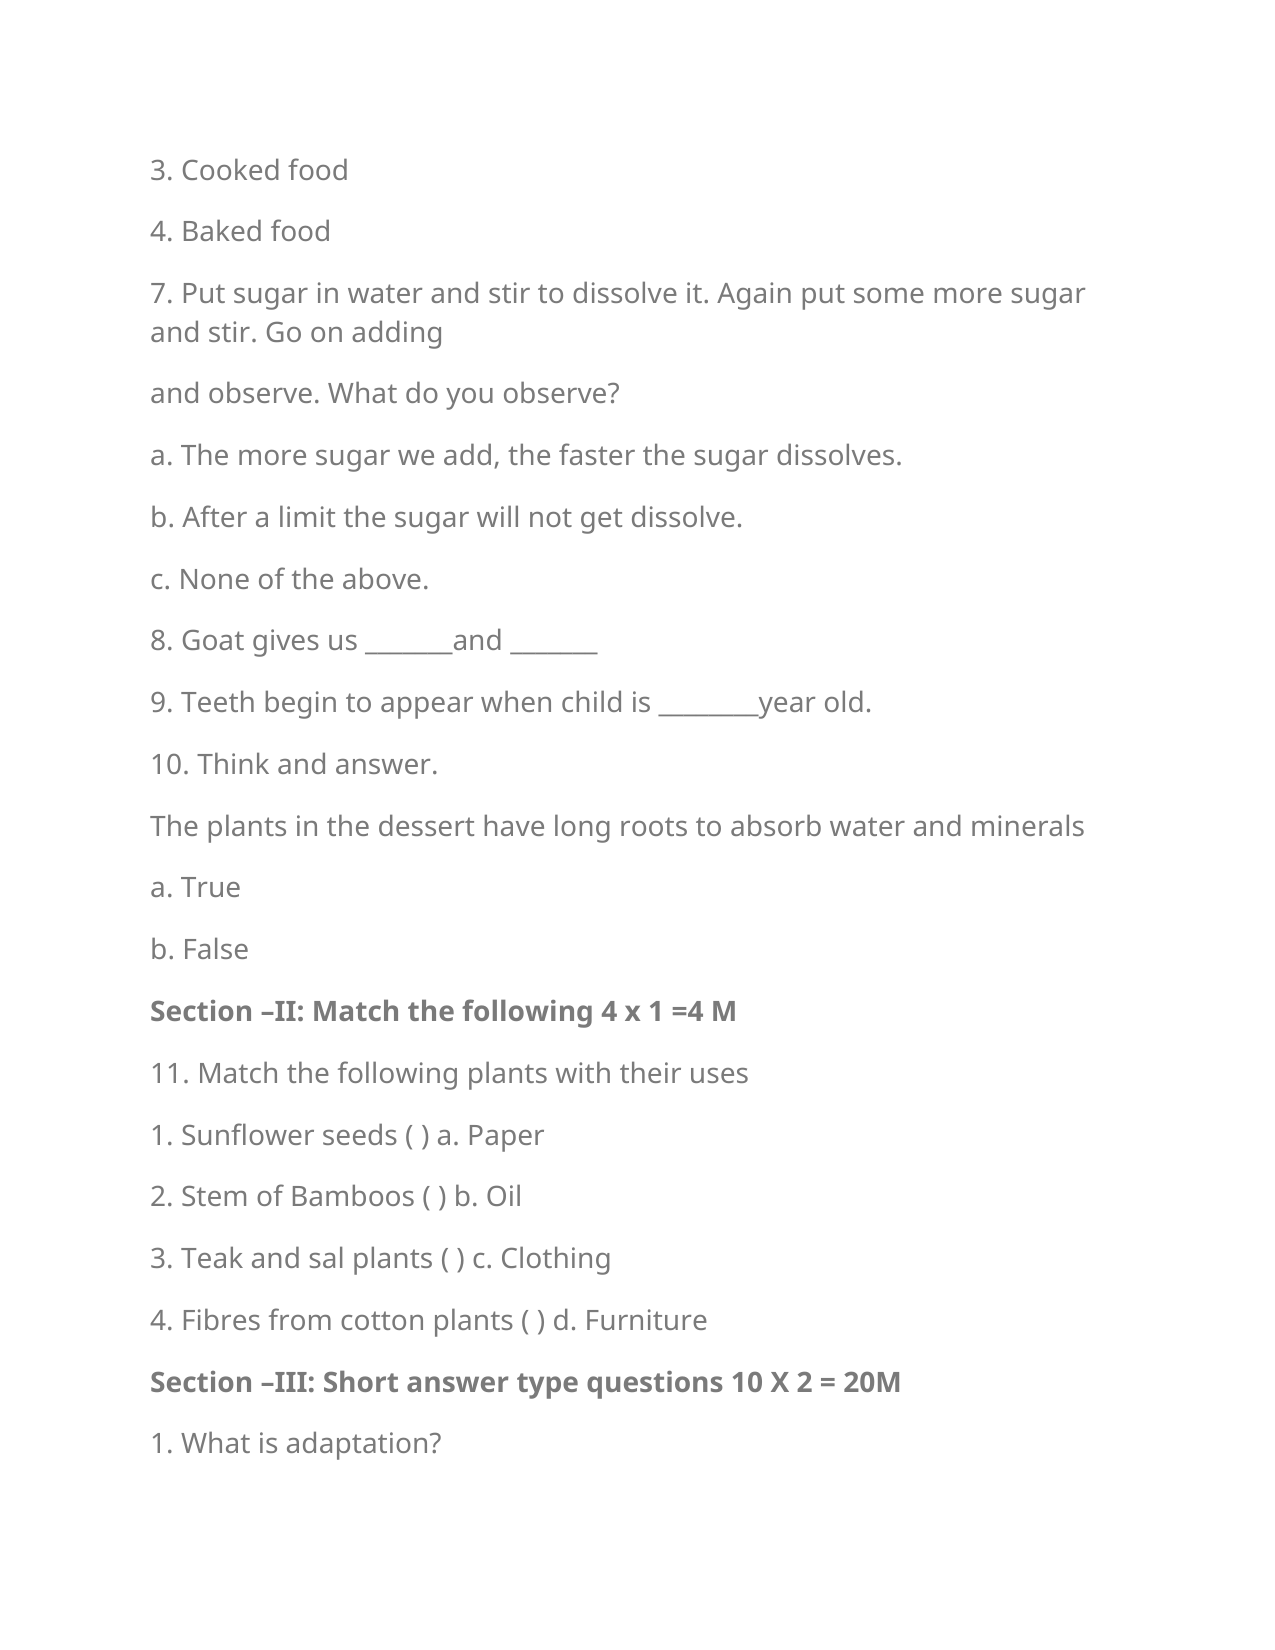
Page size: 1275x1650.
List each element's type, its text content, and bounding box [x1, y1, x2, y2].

text 4. Fibres from cotton plants ( ) d. Furniture [150, 1300, 1125, 1338]
text 8. Goat gives us _______and _______ [150, 621, 1125, 659]
text 4. Baked food [150, 212, 1125, 250]
text b. False [150, 929, 1125, 968]
text 10. Think and answer. [150, 744, 1125, 783]
text 1. What is adaptation? [150, 1424, 1125, 1462]
text 3. Teak and sal plants ( ) c. Clothing [150, 1238, 1125, 1277]
text and observe. What do you observe? [150, 374, 1125, 412]
text 9. Teeth begin to appear when child is ________year old. [150, 682, 1125, 721]
text Section –III: Short answer type questions 10 X 2 = 20M [150, 1362, 1125, 1400]
text 11. Match the following plants with their uses [150, 1053, 1125, 1091]
text c. None of the above. [150, 559, 1125, 597]
text b. After a limit the sugar will not get dissolve. [150, 497, 1125, 536]
text Section –II: Match the following 4 x 1 =4 M [150, 991, 1125, 1030]
text 7. Put sugar in water and stir to dissolve it. Again put some more sugar and stir. Go on adding [150, 273, 1125, 350]
text a. True [150, 868, 1125, 906]
text The plants in the dessert have long roots to absorb water and minerals [150, 806, 1125, 844]
text a. The more sugar we add, the faster the sugar dissolves. [150, 435, 1125, 474]
text 1. Sunflower seeds ( ) a. Paper [150, 1115, 1125, 1153]
text 2. Stem of Bamboos ( ) b. Oil [150, 1177, 1125, 1215]
text 3. Cooked food [150, 150, 1125, 188]
